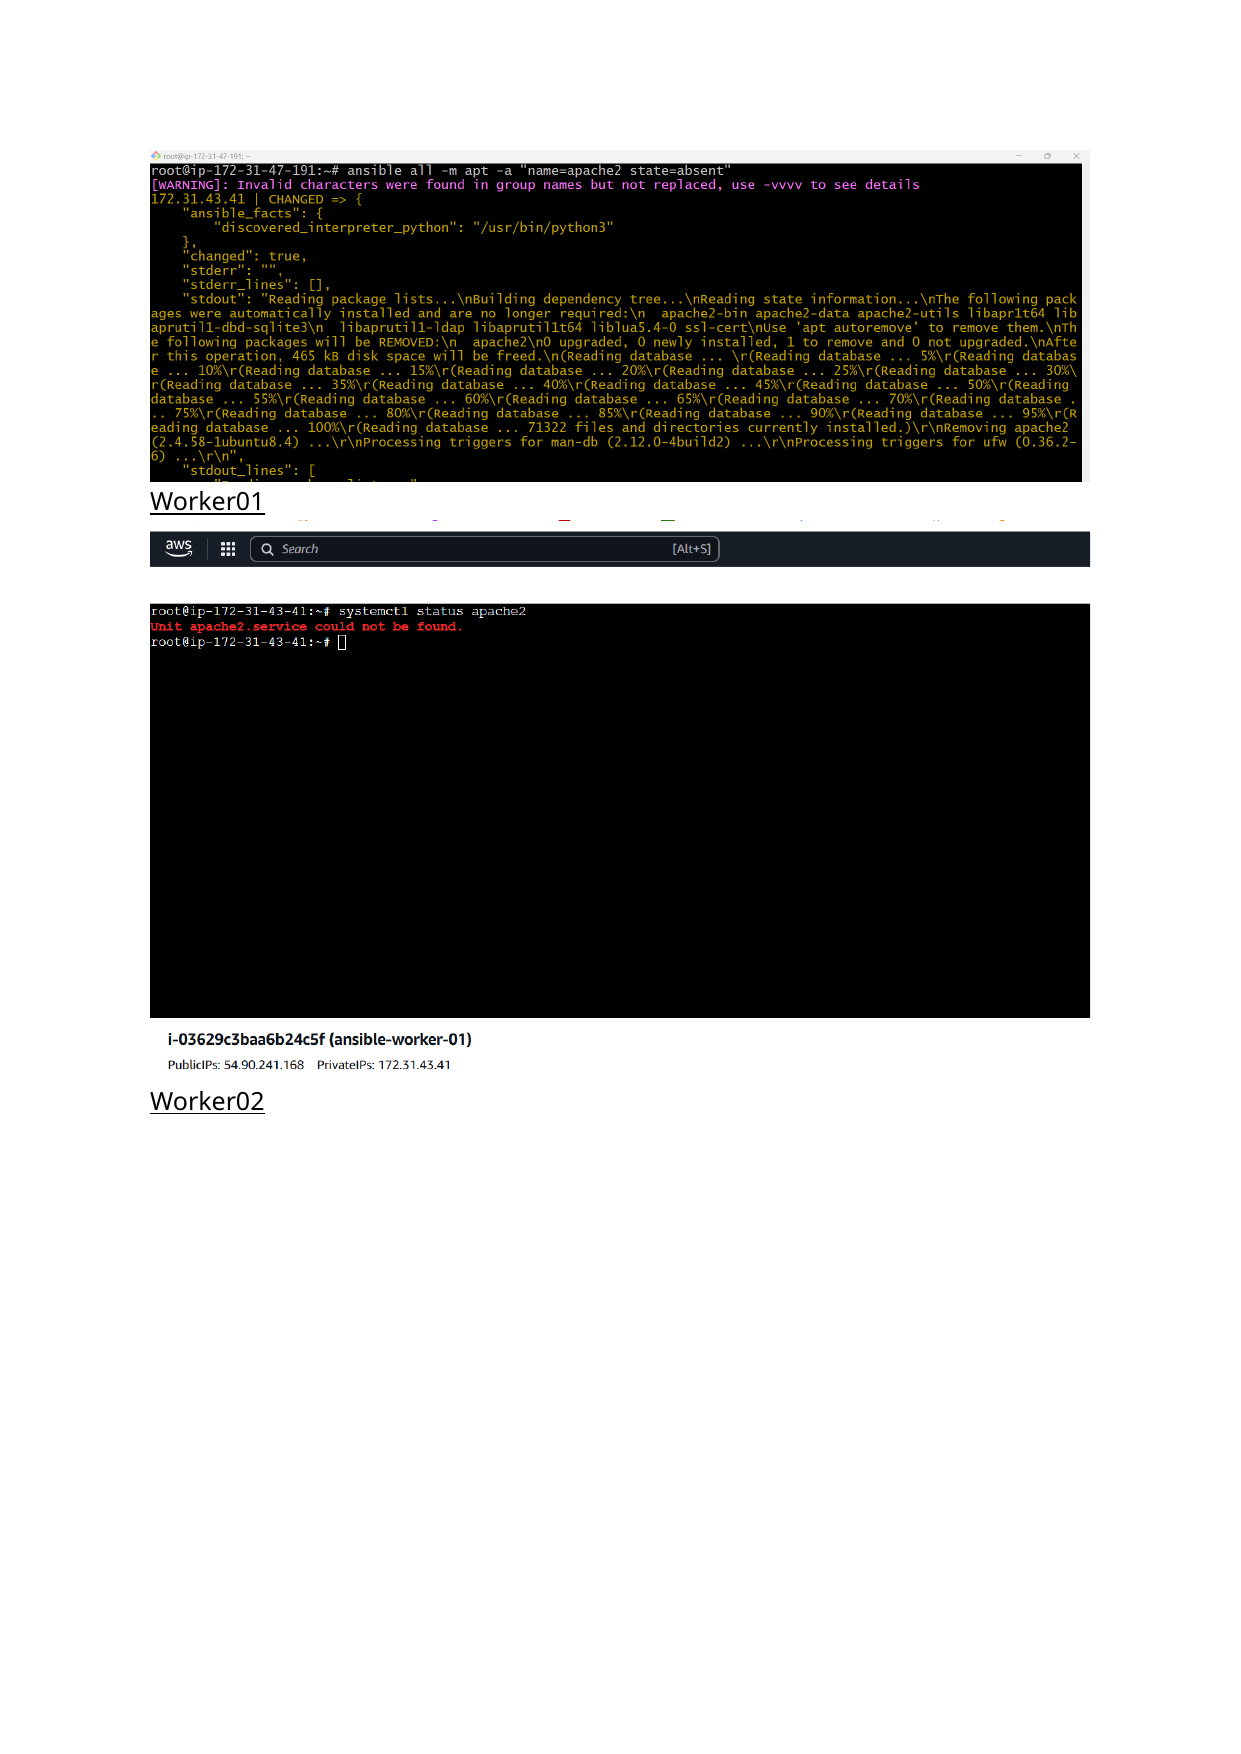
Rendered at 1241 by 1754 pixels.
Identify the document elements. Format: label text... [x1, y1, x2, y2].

text To delete the service (apache2) ansible all -m apt -a "name=apache2 state=absent" Worker01 Worker02 [150, 482, 1090, 520]
picture [150, 150, 1091, 482]
picture [150, 520, 1091, 1082]
text To delete the service (apache2) ansible all -m apt -a "name=apache2 state=absent" Worker01 Worker02 [150, 1082, 1090, 1118]
